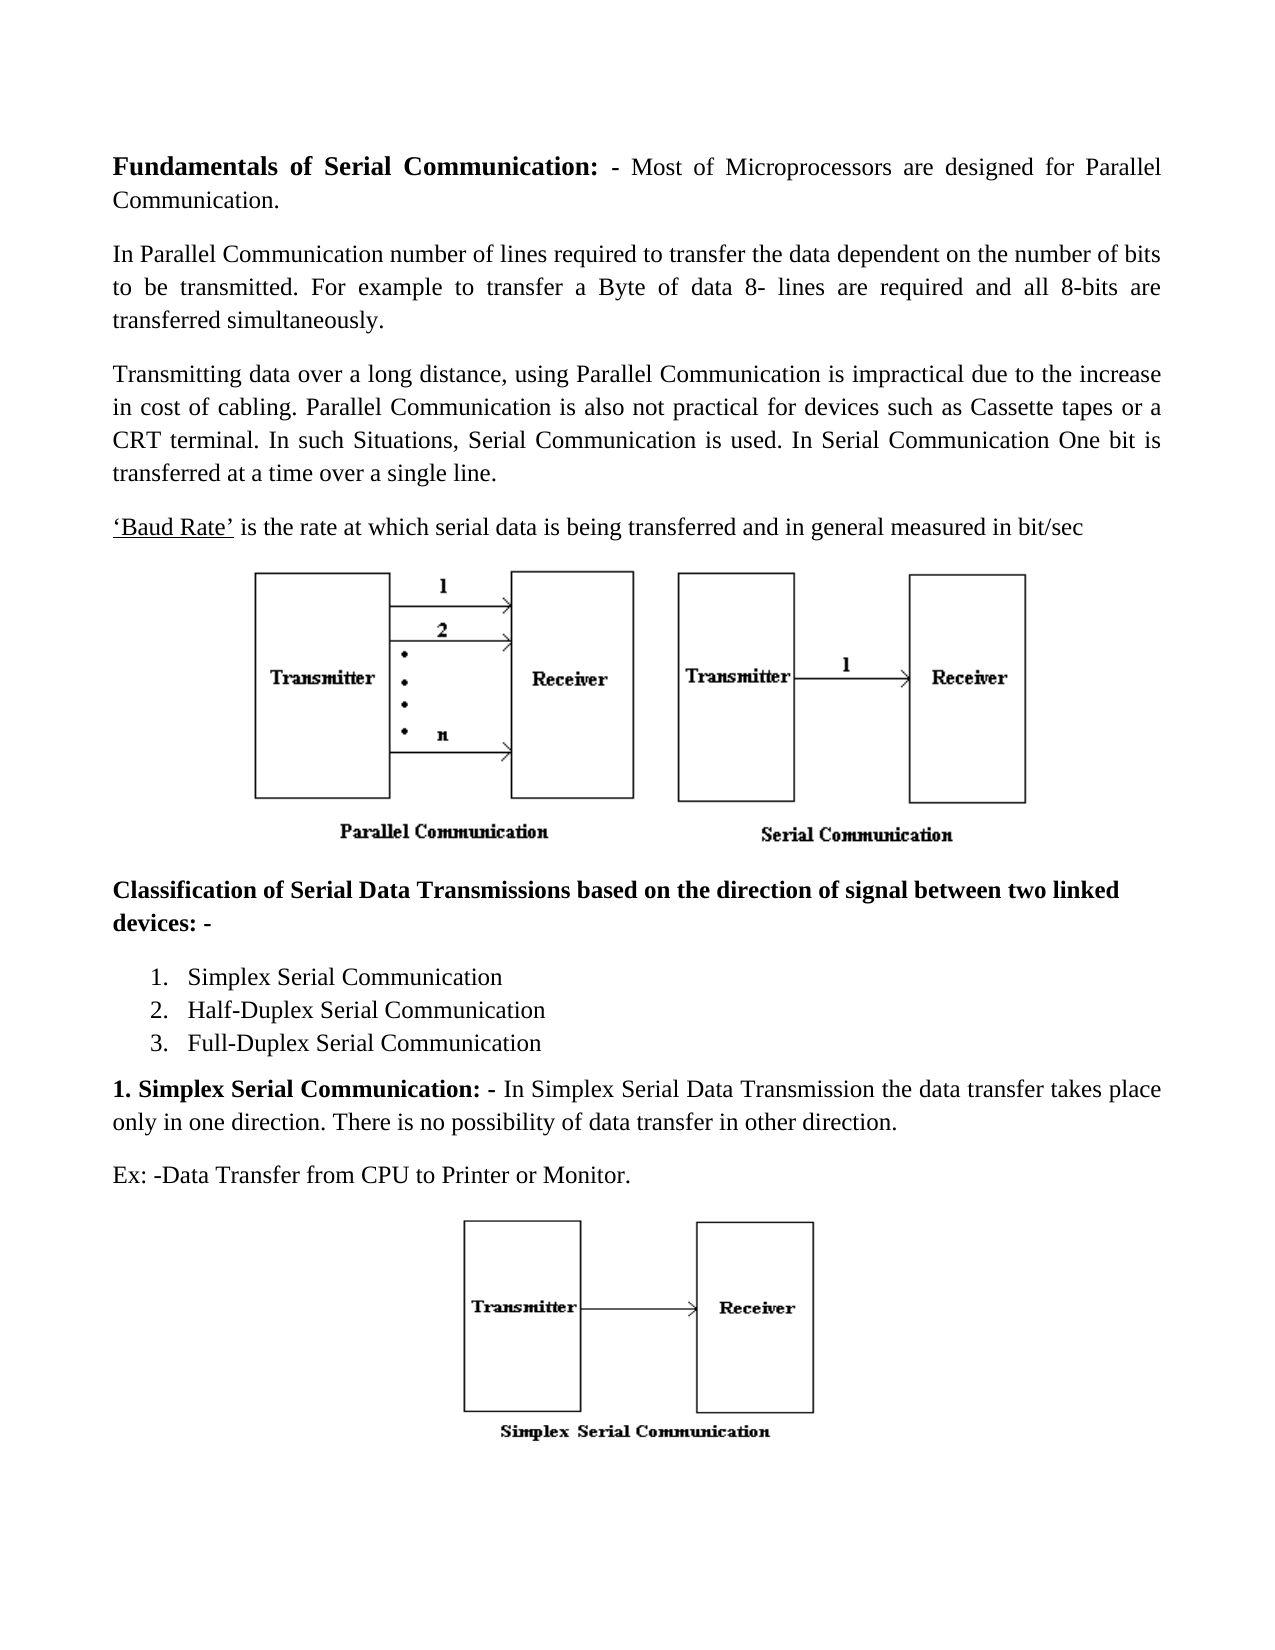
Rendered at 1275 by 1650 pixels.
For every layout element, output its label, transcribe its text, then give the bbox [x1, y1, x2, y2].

list Half-Duplex Serial Communication [150, 995, 1162, 1024]
text In Parallel Communication number of lines required to transfer the data dependent on the number of bits to be transmitted. For example to transfer a Byte of data 8- lines are required and all 8-bits are transferred simultaneously. [112, 239, 1162, 334]
picture [457, 1214, 818, 1445]
text Fundamentals of Serial Communication: - Most of Microprocessors are designed for Parallel Communication. [112, 150, 1162, 214]
text Transmitting data over a long distance, using Parallel Communication is impractical due to the increase in cost of cabling. Parallel Communication is also not practical for devices such as Cassette tapes or a CRT terminal. In such Situations, Serial Communication is used. In Serial Communication One bit is transferred at a time over a single line. [112, 359, 1162, 487]
picture [244, 566, 1031, 851]
text 1. Simplex Serial Communication: - In Simplex Serial Data Transmission the data transfer takes place only in one direction. There is no possibility of data transfer in other direction. [112, 1074, 1162, 1135]
text Classification of Serial Data Transmissions based on the direction of signal between two linked devices: - [112, 875, 1162, 937]
list Simplex Serial Communication [150, 962, 1162, 991]
list Full-Duplex Serial Communication [150, 1028, 1162, 1057]
text ‘Baud Rate’ is the rate at which serial data is being transferred and in general measured in bit/sec [112, 512, 1162, 541]
text Ex: -Data Transfer from CPU to Printer or Monitor. [112, 1161, 1162, 1189]
